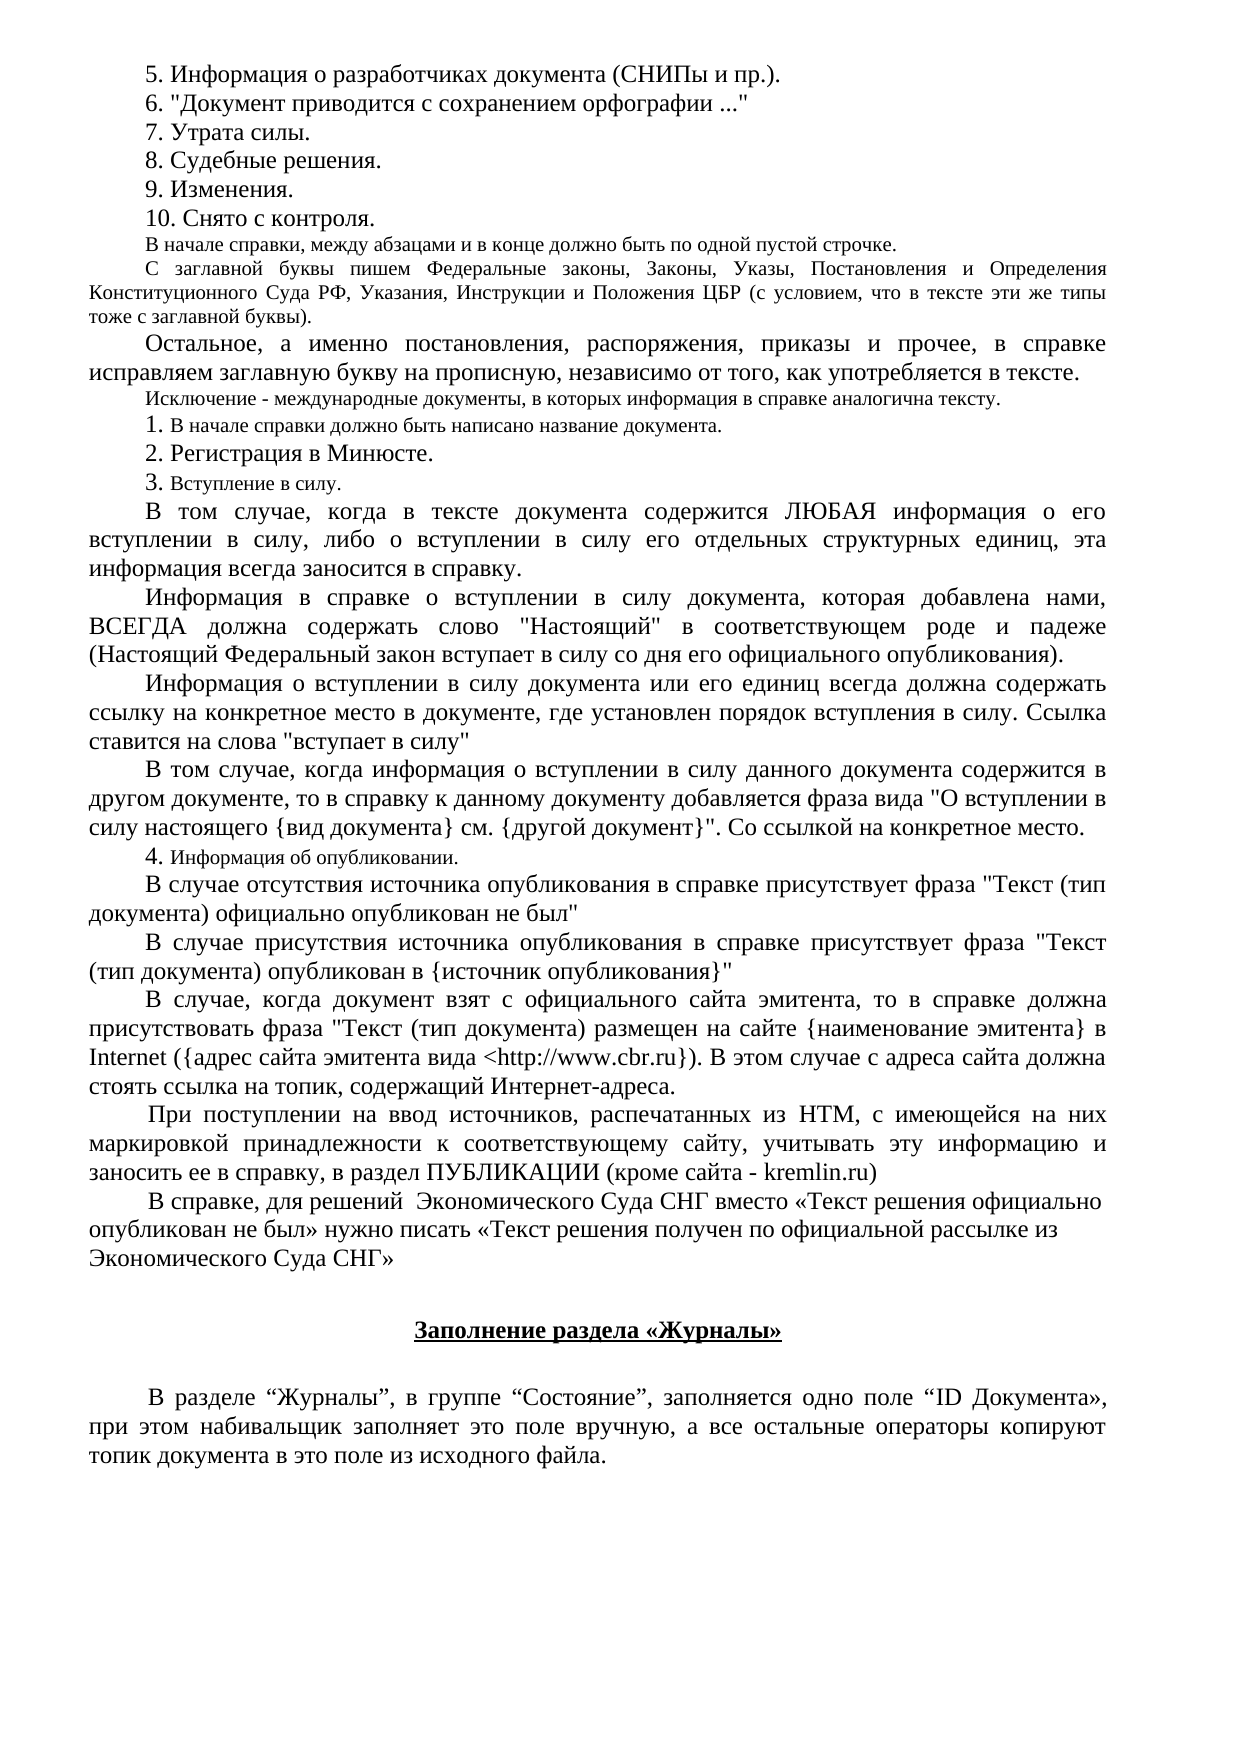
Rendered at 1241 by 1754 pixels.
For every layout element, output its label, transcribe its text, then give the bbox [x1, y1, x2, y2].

text В случае, когда документ взят с официального сайта эмитента, то в справке должна присутствовать фраза "Текст (тип документа) размещен на сайте {наименование эмитента} в Internet ({адрес сайта эмитента вида <http://www.cbr.ru}). В этом случае с адреса сайта должна стоять ссылка на топик, содержащий Интернет-адреса. [89, 984, 1107, 1099]
text 1. В начале справки должно быть написано название документа. [89, 409, 1107, 438]
text Информация о вступлении в силу документа или его единиц всегда должна содержать ссылку на конкретное место в документе, где установлен порядок вступления в силу. Ссылка ставится на слова "вступает в силу" [89, 668, 1107, 754]
text Остальное, а именно постановления, распоряжения, приказы и прочее, в справке исправляем заглавную букву на прописную, независимо от того, как употребляется в тексте. [89, 328, 1107, 385]
text 5. Информация о разработчиках документа (СНИПы и пр.). [89, 59, 1107, 88]
text В разделе “Журналы”, в группе “Состояние”, заполняется одно поле “ID Документа», при этом набивальщик заполняет это поле вручную, а все остальные операторы копируют топик документа в это поле из исходного файла. [89, 1382, 1107, 1468]
text 3. Вступление в силу. [89, 467, 1107, 496]
text В начале справки, между абзацами и в конце должно быть по одной пустой строчке. [89, 232, 1107, 256]
text 7. Утрата силы. [89, 117, 1107, 145]
text Исключение - международные документы, в которых информация в справке аналогична тексту. [89, 385, 1107, 409]
text В случае отсутствия источника опубликования в справке присутствует фраза "Текст (тип документа) официально опубликован не был" [89, 869, 1107, 927]
text Информация в справке о вступлении в силу документа, которая добавлена нами, ВСЕГДА должна содержать слово "Настоящий" в соответствующем роде и падеже (Настоящий Федеральный закон вступает в силу со дня его официального опубликования). [89, 582, 1107, 668]
text В справке, для решений Экономического Суда СНГ вместо «Текст решения официально опубликован не был» нужно писать «Текст решения получен по официальной рассылке из Экономического Суда СНГ» [89, 1186, 1107, 1272]
text 4. Информация об опубликовании. [89, 841, 1107, 869]
text В случае присутствия источника опубликования в справке присутствует фраза "Текст (тип документа) опубликован в {источник опубликования}" [89, 927, 1107, 984]
text С заглавной буквы пишем Федеральные законы, Законы, Указы, Постановления и Определения Конституционного Суда РФ, Указания, Инструкции и Положения ЦБР (с условием, что в тексте эти же типы тоже с заглавной буквы). [89, 256, 1107, 328]
subtitle Заполнение раздела «Журналы» [89, 1315, 1107, 1344]
text 2. Регистрация в Минюсте. [89, 438, 1107, 467]
text 6. "Документ приводится с сохранением орфографии ..." [89, 88, 1107, 117]
text 9. Изменения. [89, 174, 1107, 203]
text 10. Снято с контроля. [89, 203, 1107, 232]
text При поступлении на ввод источников, распечатанных из HTM, с имеющейся на них маркировкой принадлежности к соответствующему сайту, учитывать эту информацию и заносить ее в справку, в раздел ПУБЛИКАЦИИ (кроме сайта - kremlin.ru) [89, 1099, 1107, 1186]
text В том случае, когда в тексте документа содержится ЛЮБАЯ информация о его вступлении в силу, либо о вступлении в силу его отдельных структурных единиц, эта информация всегда заносится в справку. [89, 496, 1107, 582]
text В том случае, когда информация о вступлении в силу данного документа содержится в другом документе, то в справку к данному документу добавляется фраза вида "О вступлении в силу настоящего {вид документа} см. {другой документ}". Со ссылкой на конкретное место. [89, 754, 1107, 841]
text 8. Судебные решения. [89, 145, 1107, 174]
